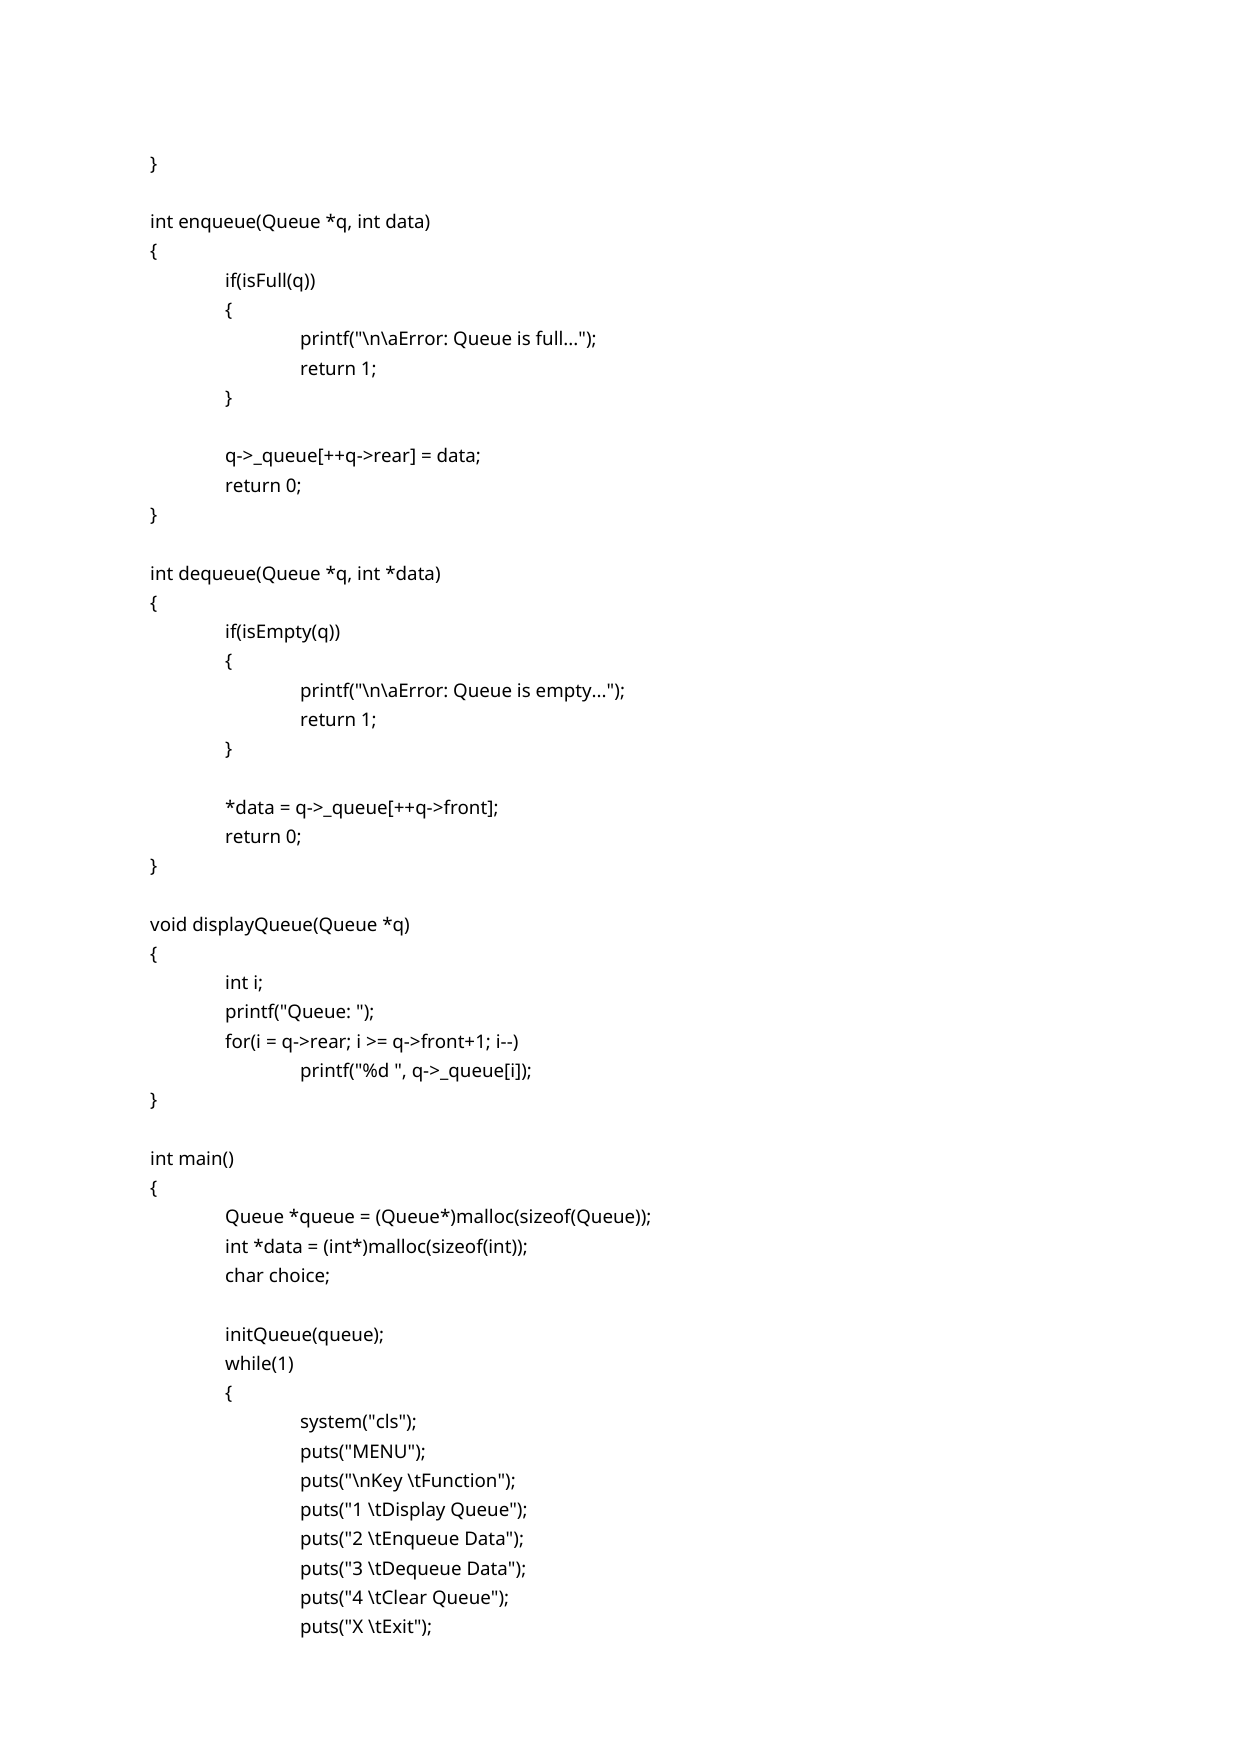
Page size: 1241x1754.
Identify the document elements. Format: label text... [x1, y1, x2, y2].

text } [150, 735, 1090, 761]
text { [150, 1174, 1090, 1200]
text return 0; [150, 823, 1090, 849]
text return 1; [150, 706, 1090, 732]
text return 0; [150, 472, 1090, 497]
text return 1; [150, 355, 1090, 380]
text } [150, 384, 1090, 410]
text printf("\n\aError: Queue is full..."); [150, 326, 1090, 351]
text if(isFull(q)) [150, 267, 1090, 293]
text int *data = (int*)malloc(sizeof(int)); [150, 1233, 1090, 1258]
text printf("\n\aError: Queue is empty..."); [150, 677, 1090, 702]
text } [150, 150, 1090, 176]
text } [150, 1087, 1090, 1112]
text for(i = q->rear; i >= q->front+1; i--) [150, 1028, 1090, 1054]
text printf("Queue: "); [150, 999, 1090, 1024]
text } [150, 501, 1090, 527]
text int dequeue(Queue *q, int *data) [150, 560, 1090, 585]
text puts("3 \tDequeue Data"); [150, 1555, 1090, 1581]
text { [150, 589, 1090, 614]
text while(1) [150, 1350, 1090, 1376]
text puts("1 \tDisplay Queue"); [150, 1496, 1090, 1522]
text Queue *queue = (Queue*)malloc(sizeof(Queue)); [150, 1204, 1090, 1229]
text { [150, 296, 1090, 322]
text puts("X \tExit"); [150, 1613, 1090, 1639]
text { [150, 648, 1090, 673]
text } [150, 852, 1090, 878]
text q->_queue[++q->rear] = data; [150, 443, 1090, 468]
text { [150, 940, 1090, 966]
text initQueue(queue); [150, 1321, 1090, 1346]
text puts("MENU"); [150, 1438, 1090, 1463]
text system("cls"); [150, 1409, 1090, 1434]
text printf("%d ", q->_queue[i]); [150, 1057, 1090, 1083]
text char choice; [150, 1262, 1090, 1288]
text puts("\nKey \tFunction"); [150, 1467, 1090, 1493]
text { [150, 238, 1090, 263]
text void displayQueue(Queue *q) [150, 911, 1090, 937]
text int i; [150, 969, 1090, 995]
text puts("4 \tClear Queue"); [150, 1584, 1090, 1610]
text if(isEmpty(q)) [150, 618, 1090, 644]
text *data = q->_queue[++q->front]; [150, 794, 1090, 819]
text int enqueue(Queue *q, int data) [150, 208, 1090, 234]
text int main() [150, 1145, 1090, 1171]
text puts("2 \tEnqueue Data"); [150, 1526, 1090, 1551]
text { [150, 1379, 1090, 1405]
